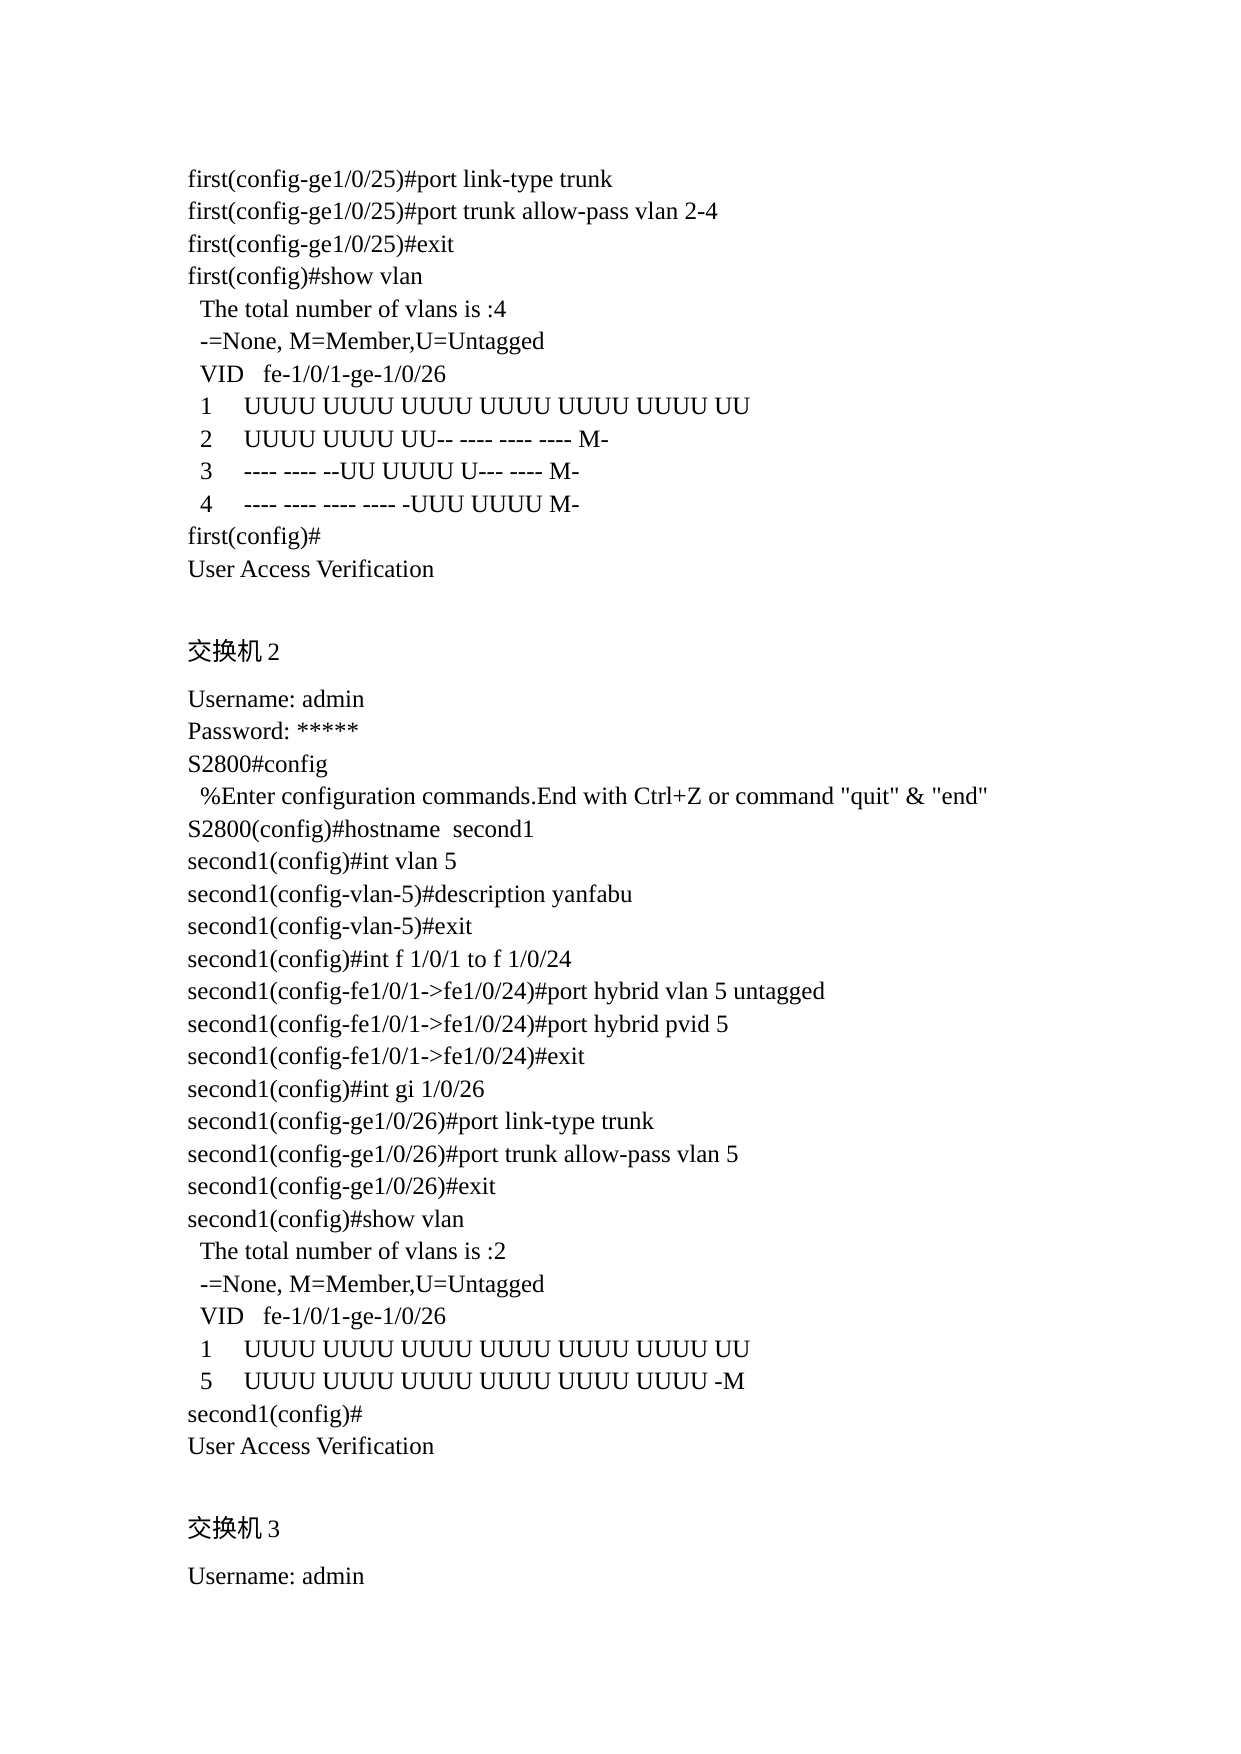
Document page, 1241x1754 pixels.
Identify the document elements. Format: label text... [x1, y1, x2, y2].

text second1(config-ge1/0/26)#port link-type trunk [187, 1104, 1053, 1137]
text 交换机3 [187, 1494, 1053, 1559]
text 1 UUUU UUUU UUUU UUUU UUUU UUUU UU [187, 1332, 1053, 1364]
text %Enter configuration commands.End with Ctrl+Z or command "quit" & "end" [187, 779, 1053, 812]
text second1(config-ge1/0/26)#port trunk allow-pass vlan 5 [187, 1137, 1053, 1169]
text Username: admin [187, 1559, 1053, 1592]
text -=None, M=Member,U=Untagged [187, 324, 1053, 357]
text second1(config)#int vlan 5 [187, 844, 1053, 877]
text User Access Verification [187, 1429, 1053, 1462]
text second1(config)#int gi 1/0/26 [187, 1072, 1053, 1104]
text second1(config-ge1/0/26)#exit [187, 1169, 1053, 1202]
text S2800(config)#hostname second1 [187, 812, 1053, 844]
text second1(config-vlan-5)#description yanfabu [187, 877, 1053, 909]
text 4 ---- ---- ---- ---- -UUU UUUU M- [187, 487, 1053, 519]
text User Access Verification [187, 552, 1053, 584]
text first(config)#show vlan [187, 259, 1053, 292]
text The total number of vlans is :4 [187, 292, 1053, 324]
text first(config)# [187, 519, 1053, 552]
text 3 ---- ---- --UU UUUU U--- ---- M- [187, 454, 1053, 487]
text second1(config-vlan-5)#exit [187, 909, 1053, 942]
text The total number of vlans is :2 [187, 1234, 1053, 1267]
text VID fe-1/0/1-ge-1/0/26 [187, 357, 1053, 389]
text VID fe-1/0/1-ge-1/0/26 [187, 1299, 1053, 1332]
text 2 UUUU UUUU UU-- ---- ---- ---- M- [187, 422, 1053, 454]
text 交换机2 [187, 617, 1053, 682]
text -=None, M=Member,U=Untagged [187, 1267, 1053, 1299]
text S2800#config [187, 747, 1053, 779]
text first(config-ge1/0/25)#port link-type trunk [187, 162, 1053, 194]
text second1(config-fe1/0/1->fe1/0/24)#port hybrid vlan 5 untagged [187, 974, 1053, 1007]
text second1(config)#int f 1/0/1 to f 1/0/24 [187, 942, 1053, 974]
text 5 UUUU UUUU UUUU UUUU UUUU UUUU -M [187, 1364, 1053, 1397]
text Password: ***** [187, 714, 1053, 747]
text second1(config)#show vlan [187, 1202, 1053, 1234]
text second1(config-fe1/0/1->fe1/0/24)#exit [187, 1039, 1053, 1072]
text second1(config-fe1/0/1->fe1/0/24)#port hybrid pvid 5 [187, 1007, 1053, 1039]
text second1(config)# [187, 1397, 1053, 1429]
text first(config-ge1/0/25)#port trunk allow-pass vlan 2-4 [187, 194, 1053, 227]
text Username: admin [187, 682, 1053, 714]
text first(config-ge1/0/25)#exit [187, 227, 1053, 259]
text 1 UUUU UUUU UUUU UUUU UUUU UUUU UU [187, 389, 1053, 422]
